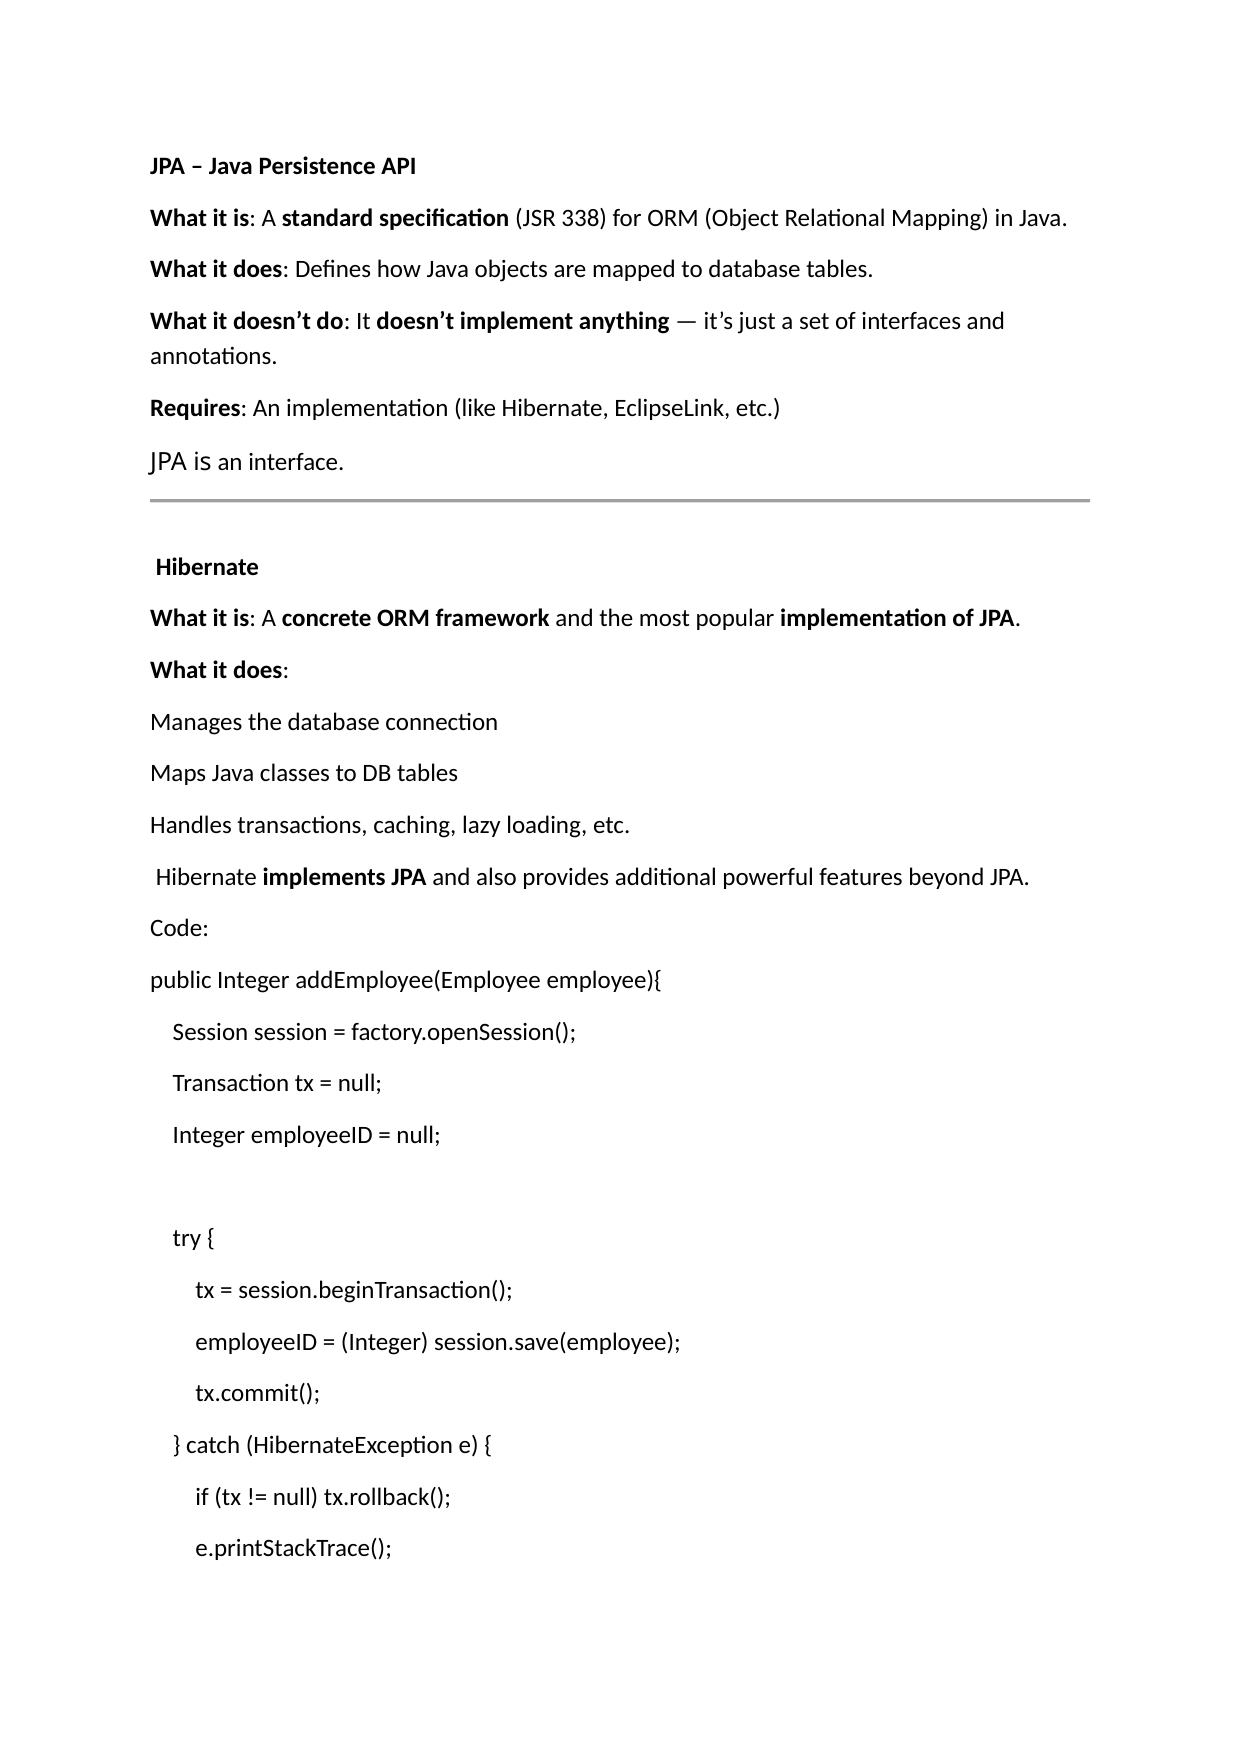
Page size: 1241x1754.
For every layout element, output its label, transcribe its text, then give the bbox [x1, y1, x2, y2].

text What it does: Defines how Java objects are mapped to database tables. [150, 253, 1090, 284]
text public Integer addEmployee(Employee employee){ [150, 964, 1090, 995]
text What it doesn’t do: It doesn’t implement anything — it’s just a set of interfaces and annotations. [150, 305, 1090, 371]
text employeeID = (Integer) session.save(employee); [150, 1326, 1090, 1356]
text Transaction tx = null; [150, 1067, 1090, 1098]
text Handles transactions, caching, lazy loading, etc. [150, 809, 1090, 840]
text } catch (HibernateException e) { [150, 1429, 1090, 1460]
text Session session = factory.openSession(); [150, 1016, 1090, 1046]
text Hibernate implements JPA and also provides additional powerful features beyond JPA. [150, 861, 1090, 891]
text tx.commit(); [150, 1377, 1090, 1408]
text JPA – Java Persistence API [150, 150, 1090, 181]
text What it is: A concrete ORM framework and the most popular implementation of JPA. [150, 602, 1090, 633]
text tx = session.beginTransaction(); [150, 1274, 1090, 1305]
text Hibernate [150, 551, 1090, 581]
text JPA is an interface. [150, 443, 1090, 477]
text Requires: An implementation (like Hibernate, EclipseLink, etc.) [150, 392, 1090, 422]
text Code: [150, 912, 1090, 943]
text Maps Java classes to DB tables [150, 757, 1090, 788]
text Manages the database connection [150, 706, 1090, 736]
text e.printStackTrace(); [150, 1532, 1090, 1563]
text What it is: A standard specification (JSR 338) for ORM (Object Relational Mapping) in Java. [150, 202, 1090, 232]
text Integer employeeID = null; [150, 1119, 1090, 1150]
text try { [150, 1222, 1090, 1253]
text if (tx != null) tx.rollback(); [150, 1481, 1090, 1511]
text What it does: [150, 654, 1090, 685]
